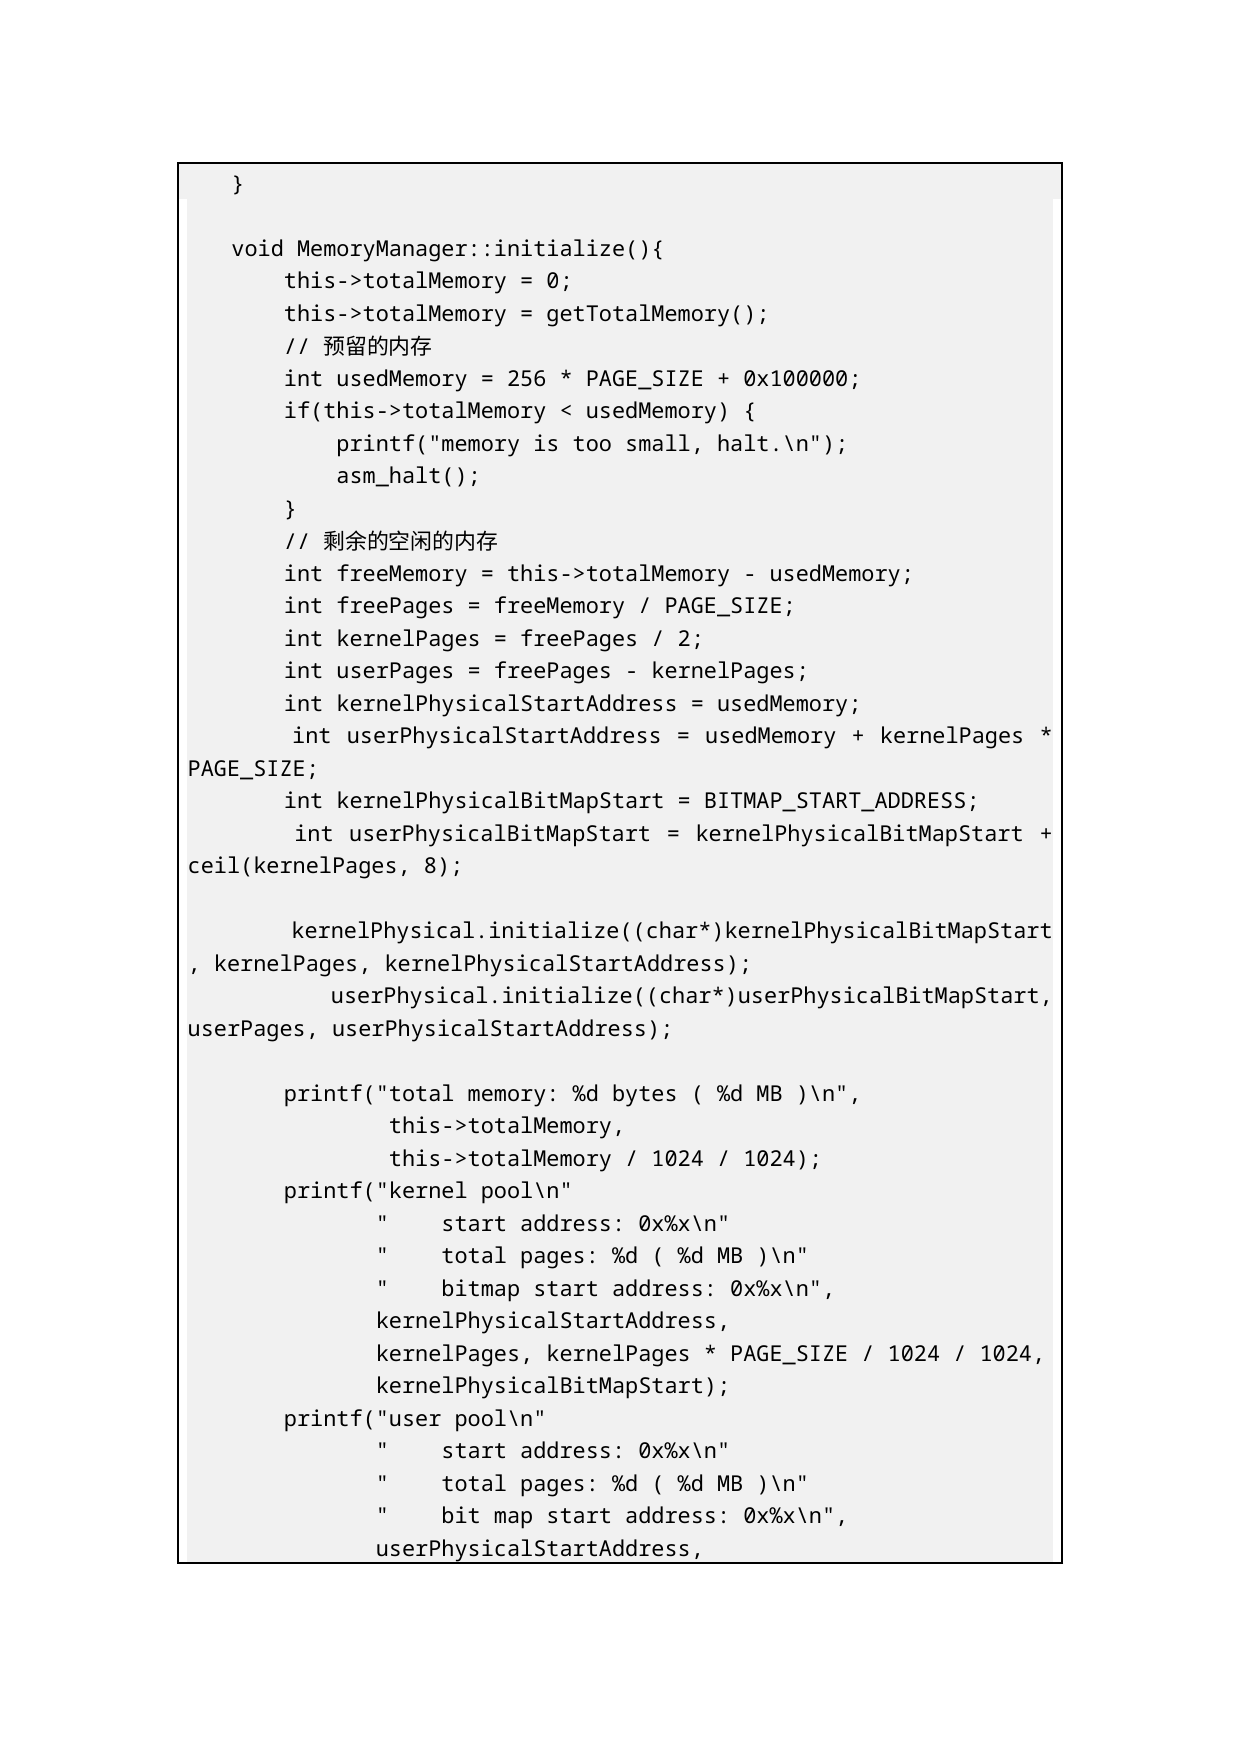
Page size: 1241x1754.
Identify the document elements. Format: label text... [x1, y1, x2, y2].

text // 预留的内存 [187, 329, 1053, 361]
text " start address: 0x%x\n" [187, 1434, 1053, 1466]
text printf("memory is too small, halt.\n"); [187, 426, 1053, 459]
text this->totalMemory = 0; [187, 264, 1053, 296]
text printf("total memory: %d bytes ( %d MB )\n", [187, 1076, 1053, 1109]
text int kernelPhysicalStartAddress = usedMemory; [187, 686, 1053, 719]
text kernelPages, kernelPages * PAGE_SIZE / 1024 / 1024, [187, 1336, 1053, 1369]
text " total pages: %d ( %d MB )\n" [187, 1239, 1053, 1271]
text this->totalMemory = getTotalMemory(); [187, 296, 1053, 329]
text kernelPhysical.initialize((char*)kernelPhysicalBitMapStart, kernelPages, kernelPhysicalStartAddress); [187, 914, 1053, 979]
text " start address: 0x%x\n" [187, 1206, 1053, 1239]
text printf("user pool\n" [187, 1401, 1053, 1434]
text void MemoryManager::initialize(){ [187, 231, 1053, 264]
text printf("kernel pool\n" [187, 1174, 1053, 1206]
text int kernelPages = freePages / 2; [187, 621, 1053, 654]
text int userPhysicalBitMapStart = kernelPhysicalBitMapStart + ceil(kernelPages, 8); [187, 816, 1053, 881]
text if(this->totalMemory < usedMemory) { [187, 394, 1053, 426]
text int kernelPhysicalBitMapStart = BITMAP_START_ADDRESS; [187, 784, 1053, 816]
text asm_halt(); [187, 459, 1053, 491]
text int freeMemory = this->totalMemory - usedMemory; [187, 556, 1053, 589]
text int usedMemory = 256 * PAGE_SIZE + 0x100000; [187, 361, 1053, 394]
text this->totalMemory / 1024 / 1024); [187, 1141, 1053, 1174]
text } [179, 164, 1061, 199]
text // 剩余的空闲的内存 [187, 524, 1053, 556]
text kernelPhysicalBitMapStart); [187, 1369, 1053, 1401]
text kernelPhysicalStartAddress, [187, 1304, 1053, 1336]
text userPhysicalStartAddress, [187, 1531, 1053, 1562]
text int freePages = freeMemory / PAGE_SIZE; [187, 589, 1053, 621]
text this->totalMemory, [187, 1109, 1053, 1141]
text " total pages: %d ( %d MB )\n" [187, 1466, 1053, 1499]
text int userPages = freePages - kernelPages; [187, 654, 1053, 686]
text " bit map start address: 0x%x\n", [187, 1499, 1053, 1531]
text userPhysical.initialize((char*)userPhysicalBitMapStart, userPages, userPhysicalStartAddress); [187, 979, 1053, 1044]
text " bitmap start address: 0x%x\n", [187, 1271, 1053, 1304]
text int userPhysicalStartAddress = usedMemory + kernelPages * PAGE_SIZE; [187, 719, 1053, 784]
text } [187, 491, 1053, 524]
